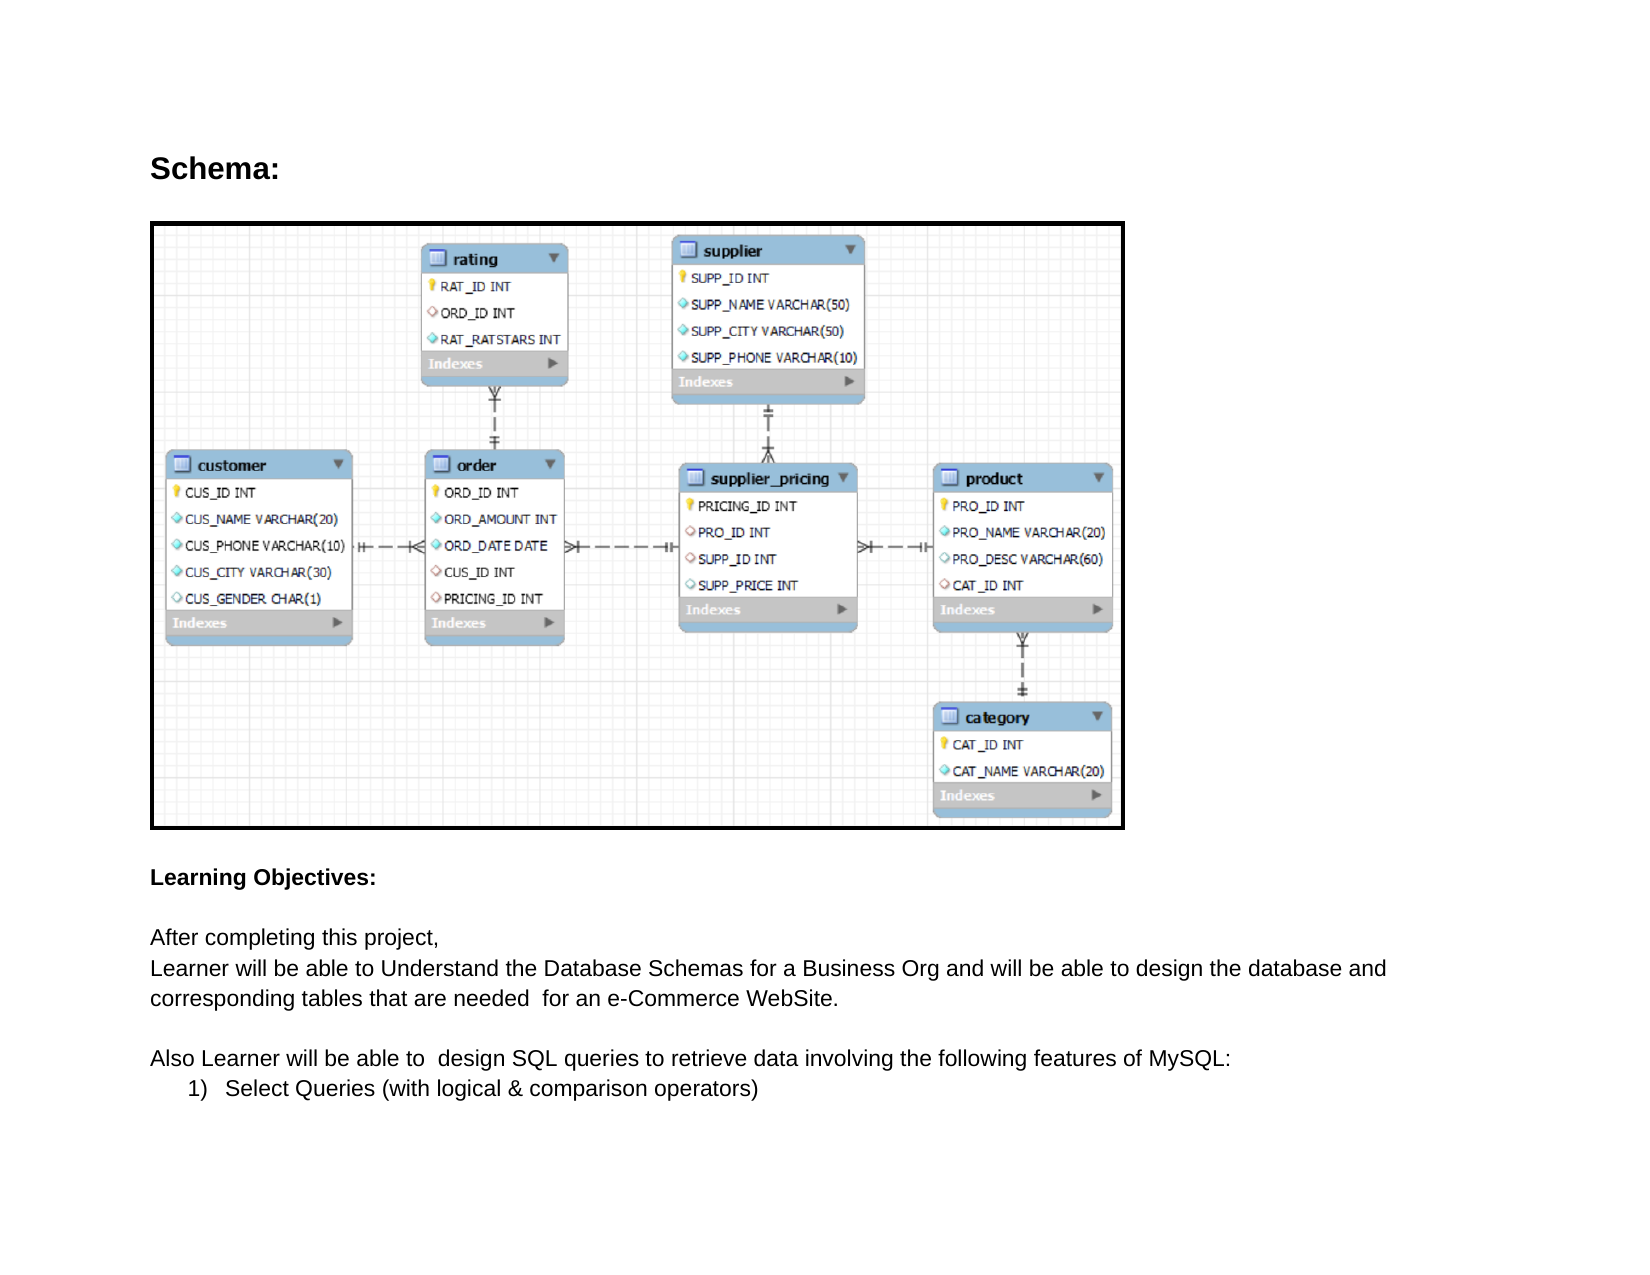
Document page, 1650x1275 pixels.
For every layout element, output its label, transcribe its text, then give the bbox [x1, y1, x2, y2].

text corresponding tables that are needed for an e-Commerce WebSite. [150, 985, 1650, 1011]
list Select Queries (with logical & comparison operators) [187, 1075, 1650, 1102]
text After completing this project, [150, 894, 1650, 951]
text Learning Objectives: [150, 864, 1650, 890]
text Schema: [150, 150, 1650, 186]
text Also Learner will be able to design SQL queries to retrieve data involving the following features of MySQL: [150, 1045, 1650, 1071]
text Learner will be able to Understand the Database Schemas for a Business Org and will be able to design the database and [150, 954, 1650, 981]
picture [154, 226, 1121, 826]
